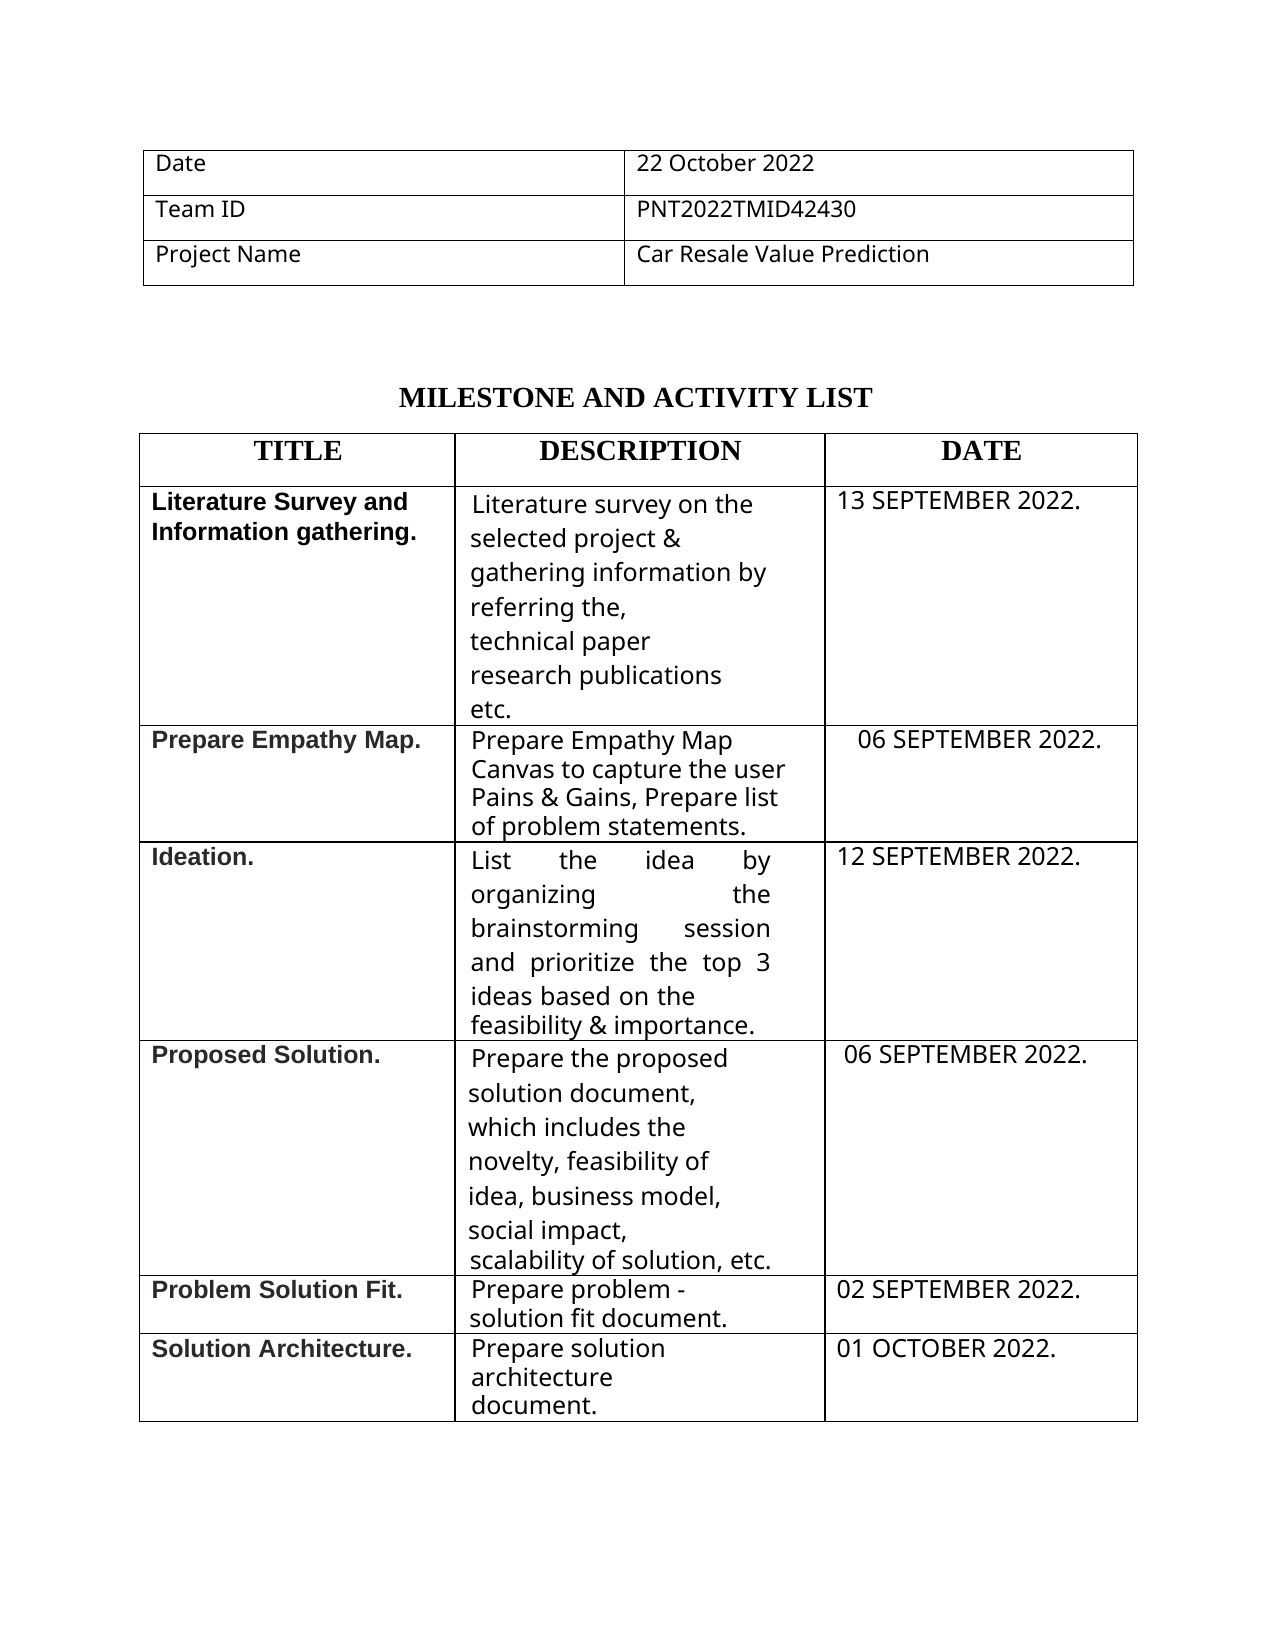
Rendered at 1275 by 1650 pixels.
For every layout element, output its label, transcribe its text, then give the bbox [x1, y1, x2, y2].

table_header DESCRIPTION [456, 434, 824, 486]
text MILESTONE AND ACTIVITY LIST [396, 380, 874, 413]
table_header DATE [826, 434, 1137, 486]
table_cell Team ID [144, 196, 624, 240]
table_cell 06 SEPTEMBER 2022. [826, 726, 1137, 841]
table_cell Car Resale Value Prediction [625, 241, 1133, 285]
table_cell Ideation. [140, 843, 454, 1040]
table_cell Prepare problem - solution fit document. [456, 1276, 824, 1333]
table_cell Literature Survey and Information gathering. [140, 487, 454, 725]
table_cell 13 SEPTEMBER 2022. [826, 487, 1137, 725]
table_cell PNT2022TMID42430 [625, 196, 1133, 240]
table_header TITLE [140, 434, 454, 486]
table_cell 06 SEPTEMBER 2022. [826, 1041, 1137, 1275]
table_cell 12 SEPTEMBER 2022. [826, 843, 1137, 1040]
table_cell Solution Architecture. [140, 1334, 454, 1421]
table_header Date [144, 151, 624, 195]
table_cell Prepare the proposed solution document, which includes the novelty, feasibility of idea, business model, social impact, scalability of solution, etc. [456, 1041, 824, 1275]
table_cell Problem Solution Fit. [140, 1276, 454, 1333]
table_cell Literature survey on the selected project & gathering information by referring the, technical paper research publications etc. [456, 487, 824, 725]
table_cell 02 SEPTEMBER 2022. [826, 1276, 1137, 1333]
table_cell 01 OCTOBER 2022. [826, 1334, 1137, 1421]
table_cell Project Name [144, 241, 624, 285]
table_cell List the idea by organizing the brainstorming session and prioritize the top 3 ideas based on the feasibility & importance. [456, 843, 824, 1040]
table_header 22 October 2022 [625, 151, 1133, 195]
table_cell Prepare solution architecture document. [456, 1334, 824, 1421]
table_cell Prepare Empathy Map Canvas to capture the user Pains & Gains, Prepare list of problem statements. [456, 726, 824, 841]
table_cell Proposed Solution. [140, 1041, 454, 1275]
table_cell Prepare Empathy Map. [140, 726, 454, 841]
